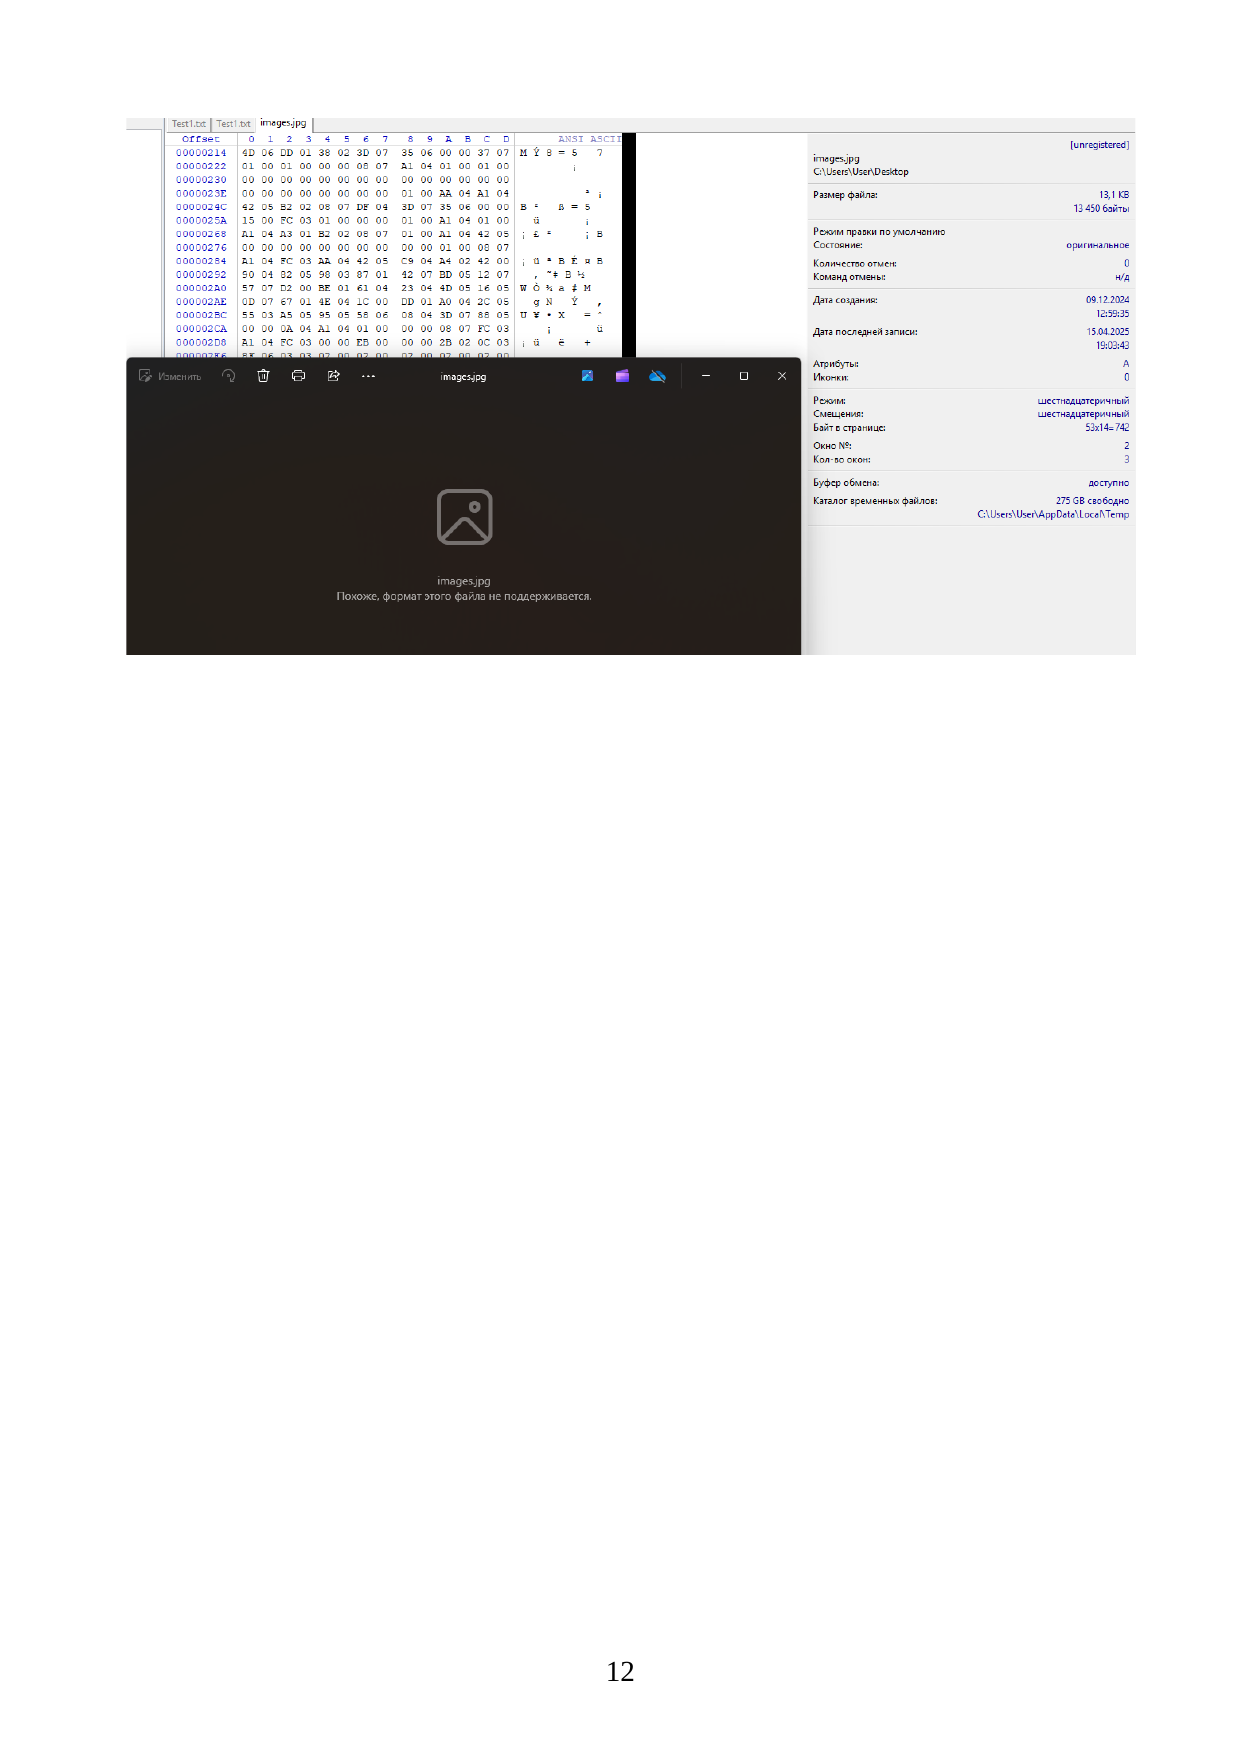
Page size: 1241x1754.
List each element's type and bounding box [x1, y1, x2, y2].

picture [126, 118, 1136, 655]
